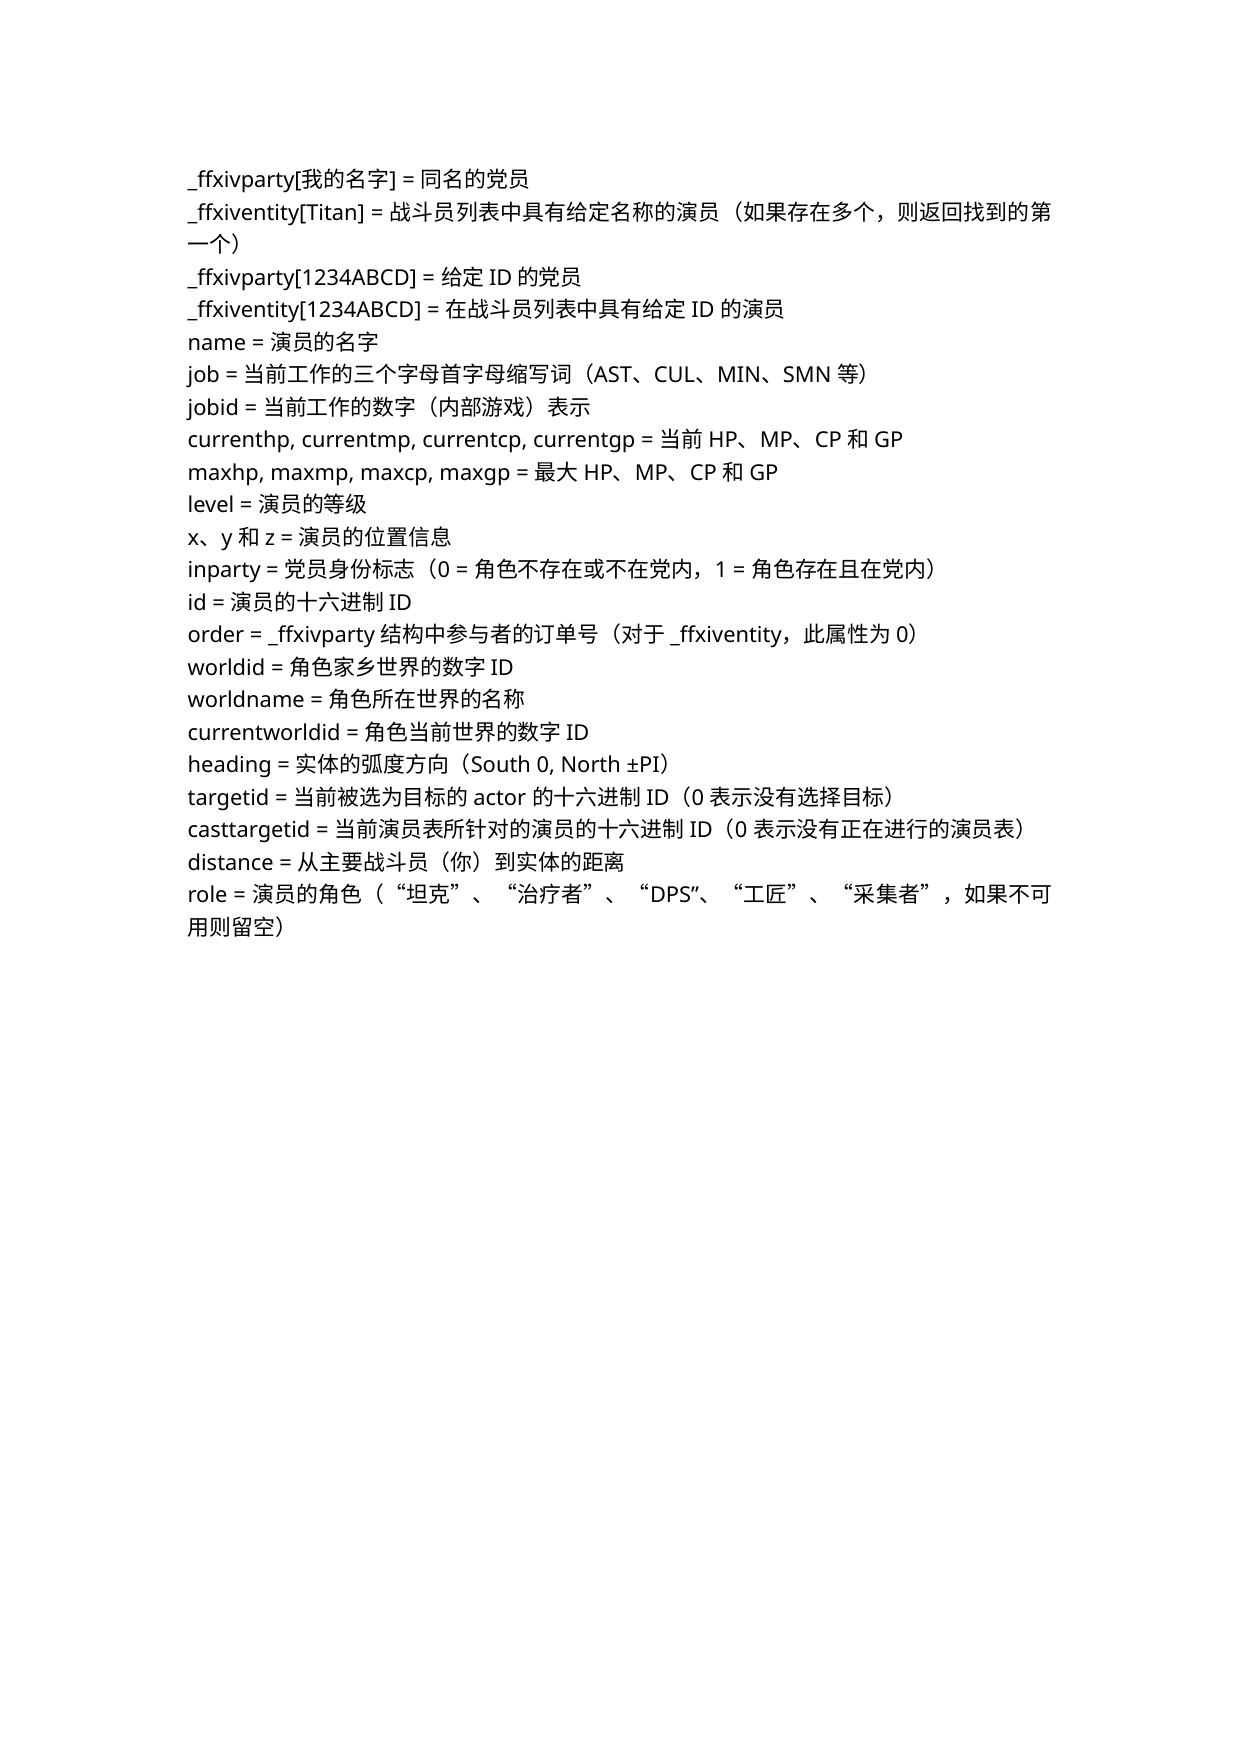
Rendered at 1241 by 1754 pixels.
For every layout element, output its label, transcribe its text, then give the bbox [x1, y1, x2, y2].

text job = 当前工作的三个字母首字母缩写词（AST、CUL、MIN、SMN 等） [187, 357, 1053, 389]
text x、y 和 z = 演员的位置信息 [187, 519, 1053, 552]
text _ffxiventity[1234ABCD] = 在战斗员列表中具有给定 ID 的演员 [187, 292, 1053, 324]
text _ffxivparty[我的名字] = 同名的党员 [187, 162, 1053, 194]
text name = 演员的名字 [187, 324, 1053, 357]
text heading = 实体的弧度方向（South 0, North ±PI） [187, 747, 1053, 779]
text role = 演员的角色（“坦克”、“治疗者”、“DPS”、“工匠”、“采集者”，如果不可用则留空） [187, 877, 1053, 942]
text casttargetid = 当前演员表所针对的演员的十六进制 ID（0 表示没有正在进行的演员表） [187, 812, 1053, 844]
text order = _ffxivparty 结构中参与者的订单号（对于 _ffxiventity，此属性为 0） [187, 617, 1053, 649]
text level = 演员的等级 [187, 487, 1053, 519]
text currentworldid = 角色当前世界的数字ID [187, 714, 1053, 747]
text targetid = 当前被选为目标的 actor 的十六进制 ID（0 表示没有选择目标） [187, 779, 1053, 812]
text _ffxiventity[Titan] = 战斗员列表中具有给定名称的演员（如果存在多个，则返回找到的第一个） [187, 194, 1053, 259]
text worldid = 角色家乡世界的数字ID [187, 649, 1053, 682]
text jobid = 当前工作的数字（内部游戏）表示 [187, 389, 1053, 422]
text _ffxivparty[1234ABCD] = 给定ID的党员 [187, 259, 1053, 292]
text maxhp, maxmp, maxcp, maxgp = 最大 HP、MP、CP 和 GP [187, 454, 1053, 487]
text worldname = 角色所在世界的名称 [187, 682, 1053, 714]
text id = 演员的十六进制 ID [187, 584, 1053, 617]
text inparty = 党员身份标志（0 = 角色不存在或不在党内，1 = 角色存在且在党内） [187, 552, 1053, 584]
text distance = 从主要战斗员（你）到实体的距离 [187, 844, 1053, 877]
text currenthp, currentmp, currentcp, currentgp = 当前 HP、MP、CP 和 GP [187, 422, 1053, 454]
